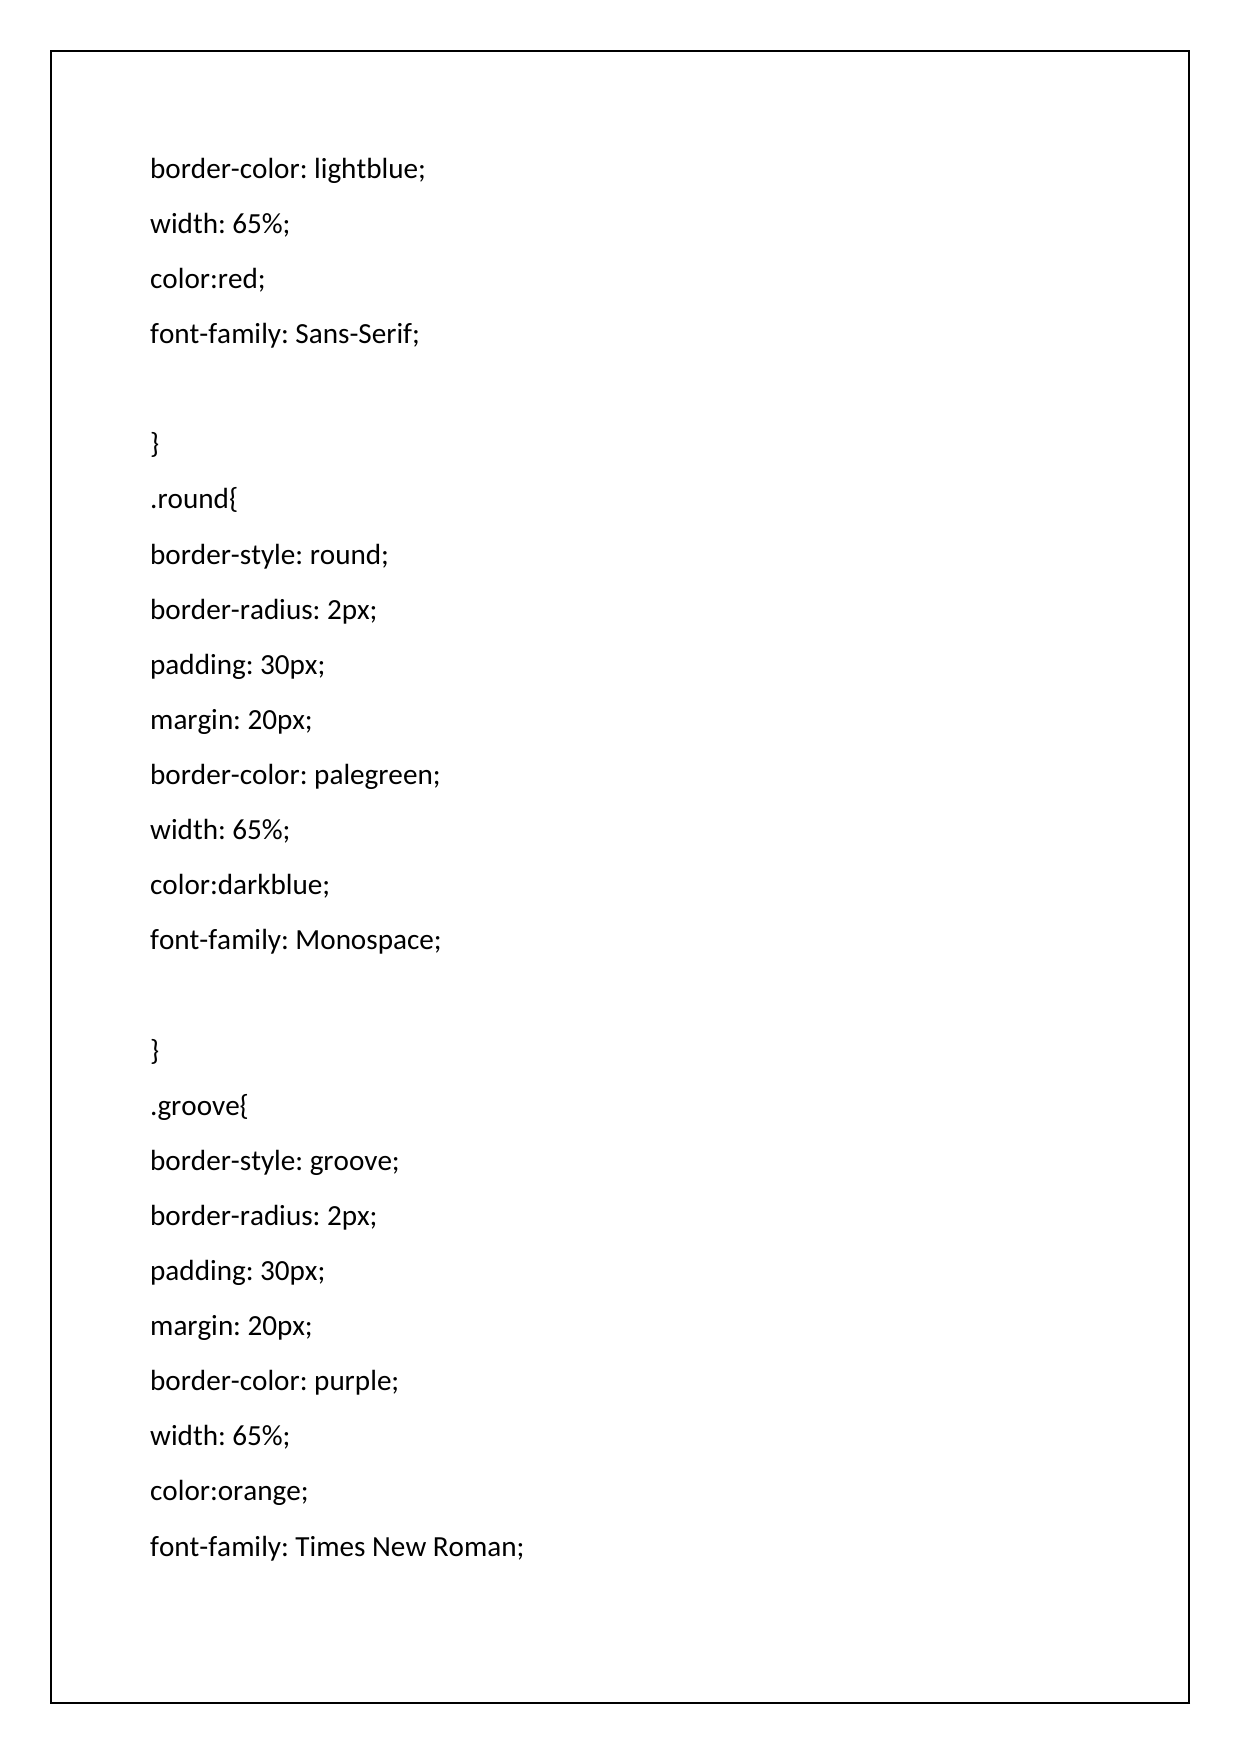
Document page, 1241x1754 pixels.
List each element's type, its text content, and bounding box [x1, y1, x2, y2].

text margin: 20px; [150, 701, 1090, 737]
text border-radius: 2px; [150, 1197, 1090, 1233]
text font-family: Monospace; [150, 921, 1090, 957]
text font-family: Sans-Serif; [150, 315, 1090, 351]
text font-family: Times New Roman; [150, 1528, 1090, 1563]
text width: 65%; [150, 205, 1090, 241]
text color:orange; [150, 1472, 1090, 1508]
text width: 65%; [150, 1417, 1090, 1453]
text } [150, 426, 1090, 461]
text padding: 30px; [150, 646, 1090, 682]
text border-style: groove; [150, 1142, 1090, 1177]
text .round{ [150, 481, 1090, 516]
text margin: 20px; [150, 1307, 1090, 1343]
text width: 65%; [150, 811, 1090, 847]
text border-color: palegreen; [150, 756, 1090, 792]
text color:darkblue; [150, 866, 1090, 902]
text border-radius: 2px; [150, 591, 1090, 626]
text border-style: round; [150, 536, 1090, 571]
text .groove{ [150, 1087, 1090, 1122]
text border-color: lightblue; [150, 150, 1090, 186]
text color:red; [150, 260, 1090, 296]
text } [150, 1032, 1090, 1067]
text padding: 30px; [150, 1252, 1090, 1288]
text border-color: purple; [150, 1362, 1090, 1398]
